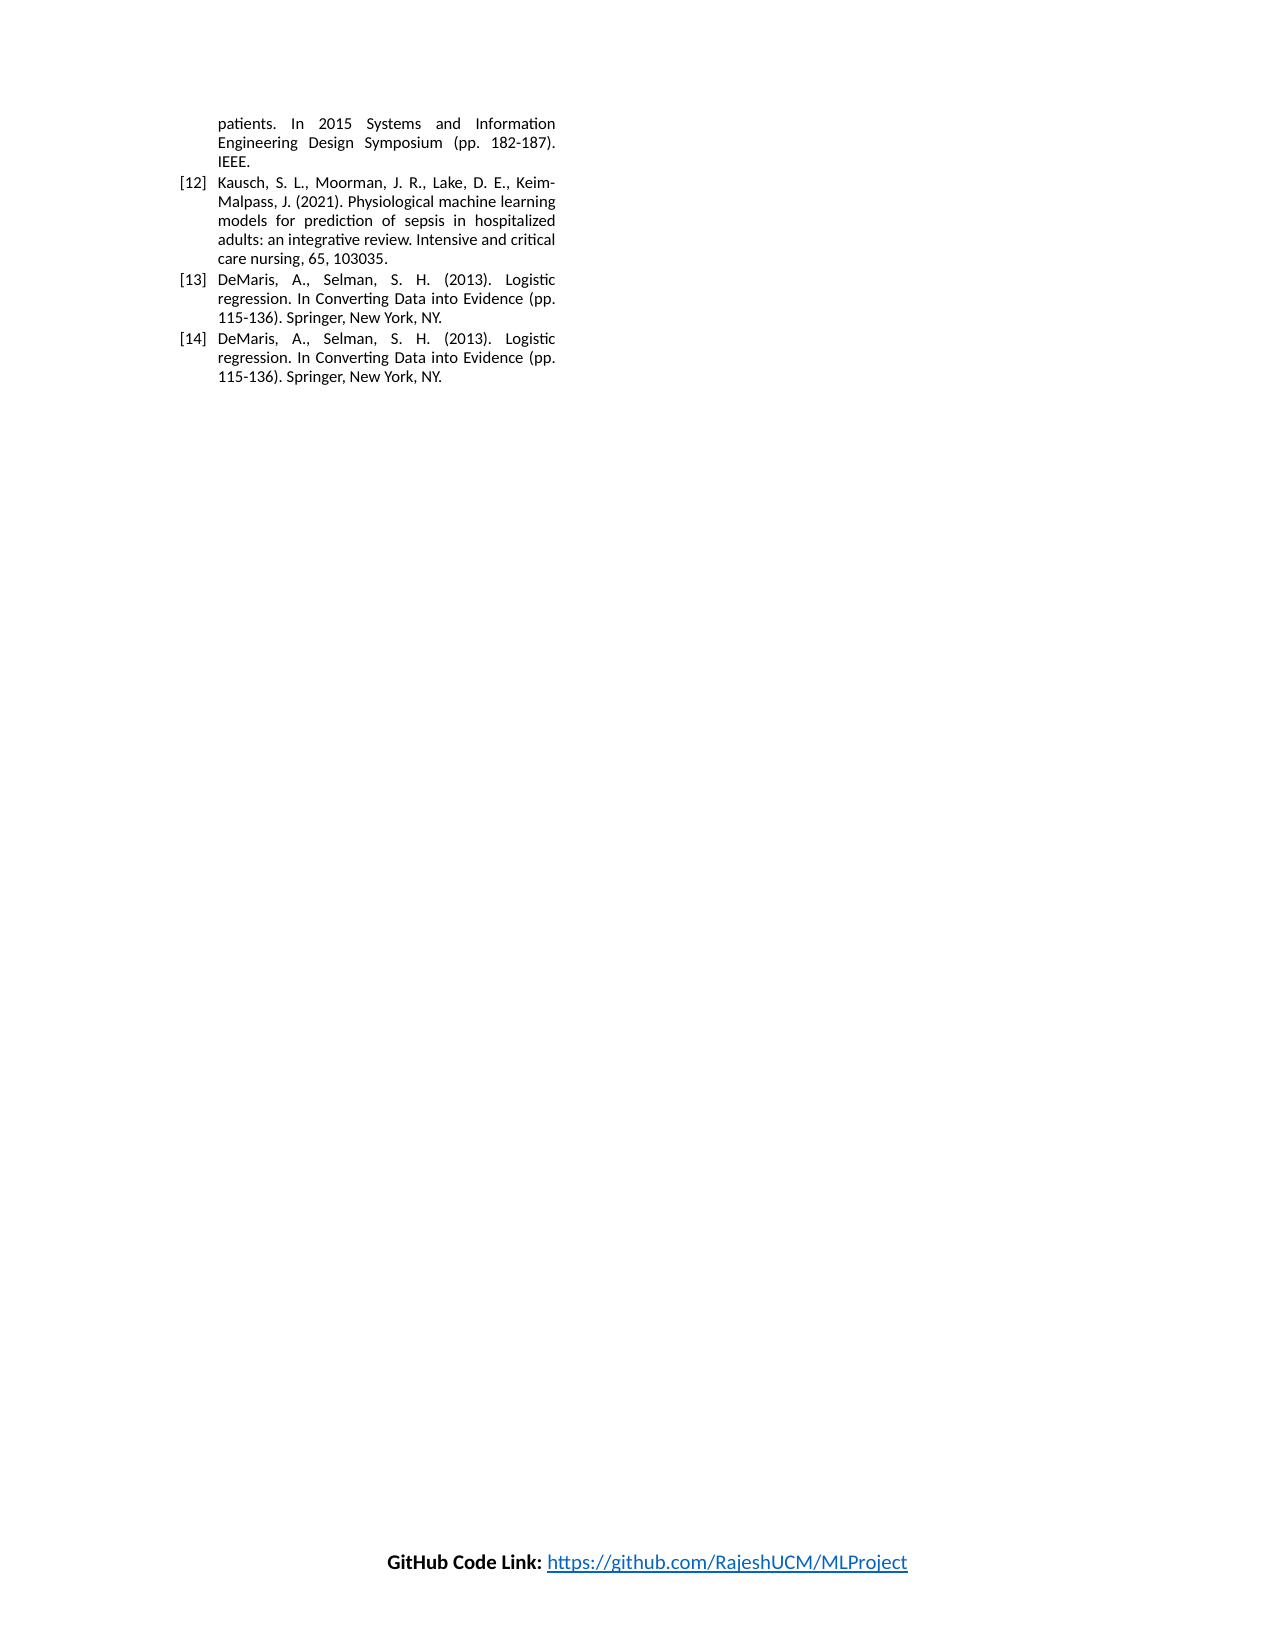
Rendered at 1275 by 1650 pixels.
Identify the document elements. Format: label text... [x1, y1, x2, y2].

list Kausch, S. L., Moorman, J. R., Lake, D. E., Keim-Malpass, J. (2021). Physiological machine learning models for prediction of sepsis in hospitalized adults: an integrative review. Intensive and critical care nursing, 65, 103035. [179, 174, 556, 268]
list DeMaris, A., Selman, S. H. (2013). Logistic regression. In Converting Data into Evidence (pp. 115-136). Springer, New York, NY. [179, 330, 556, 386]
list DeMaris, A., Selman, S. H. (2013). Logistic regression. In Converting Data into Evidence (pp. 115-136). Springer, New York, NY. [179, 271, 556, 327]
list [179, 114, 556, 171]
